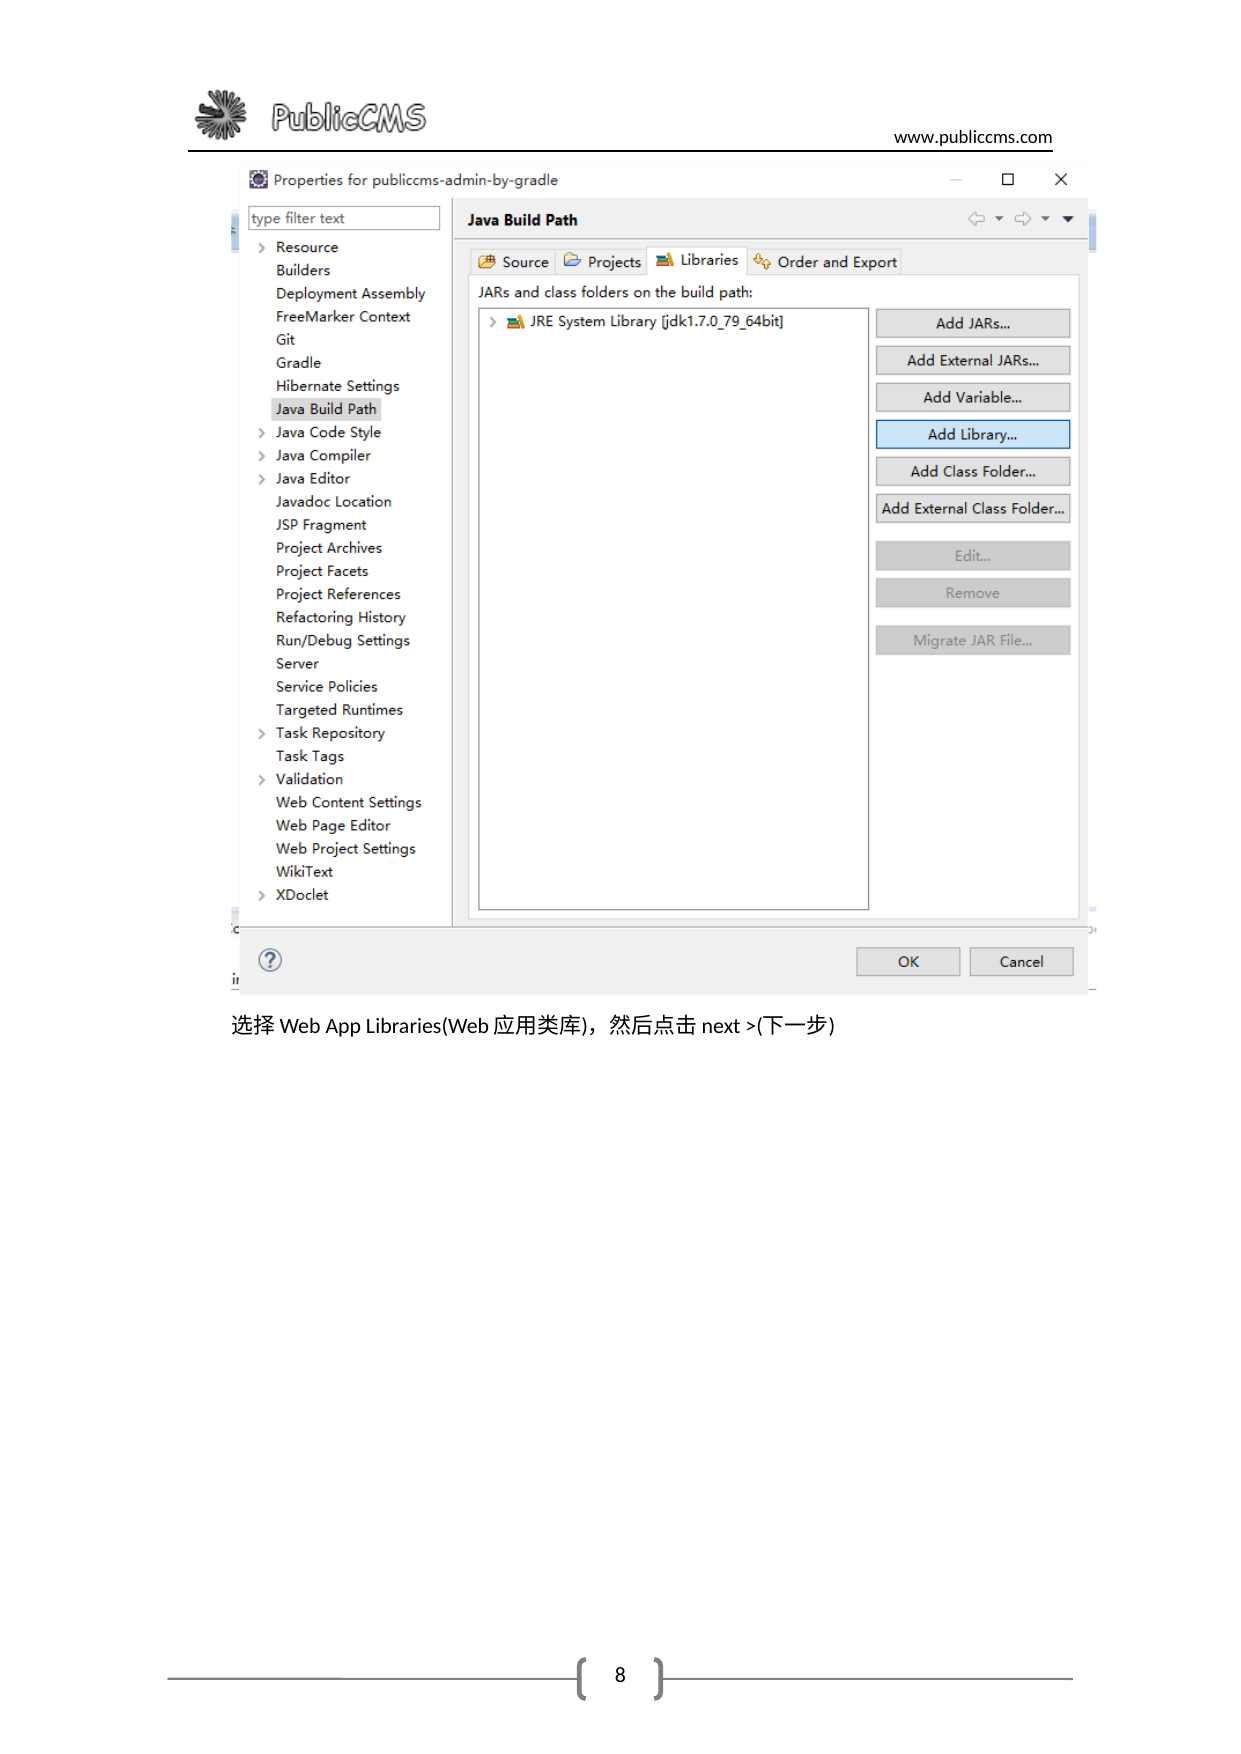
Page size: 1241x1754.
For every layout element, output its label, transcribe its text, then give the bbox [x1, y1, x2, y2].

picture [231, 162, 1097, 1004]
list 选择Web App Libraries(Web应用类库)，然后点击next >(下一步) [231, 1008, 1053, 1040]
picture [187, 88, 438, 144]
